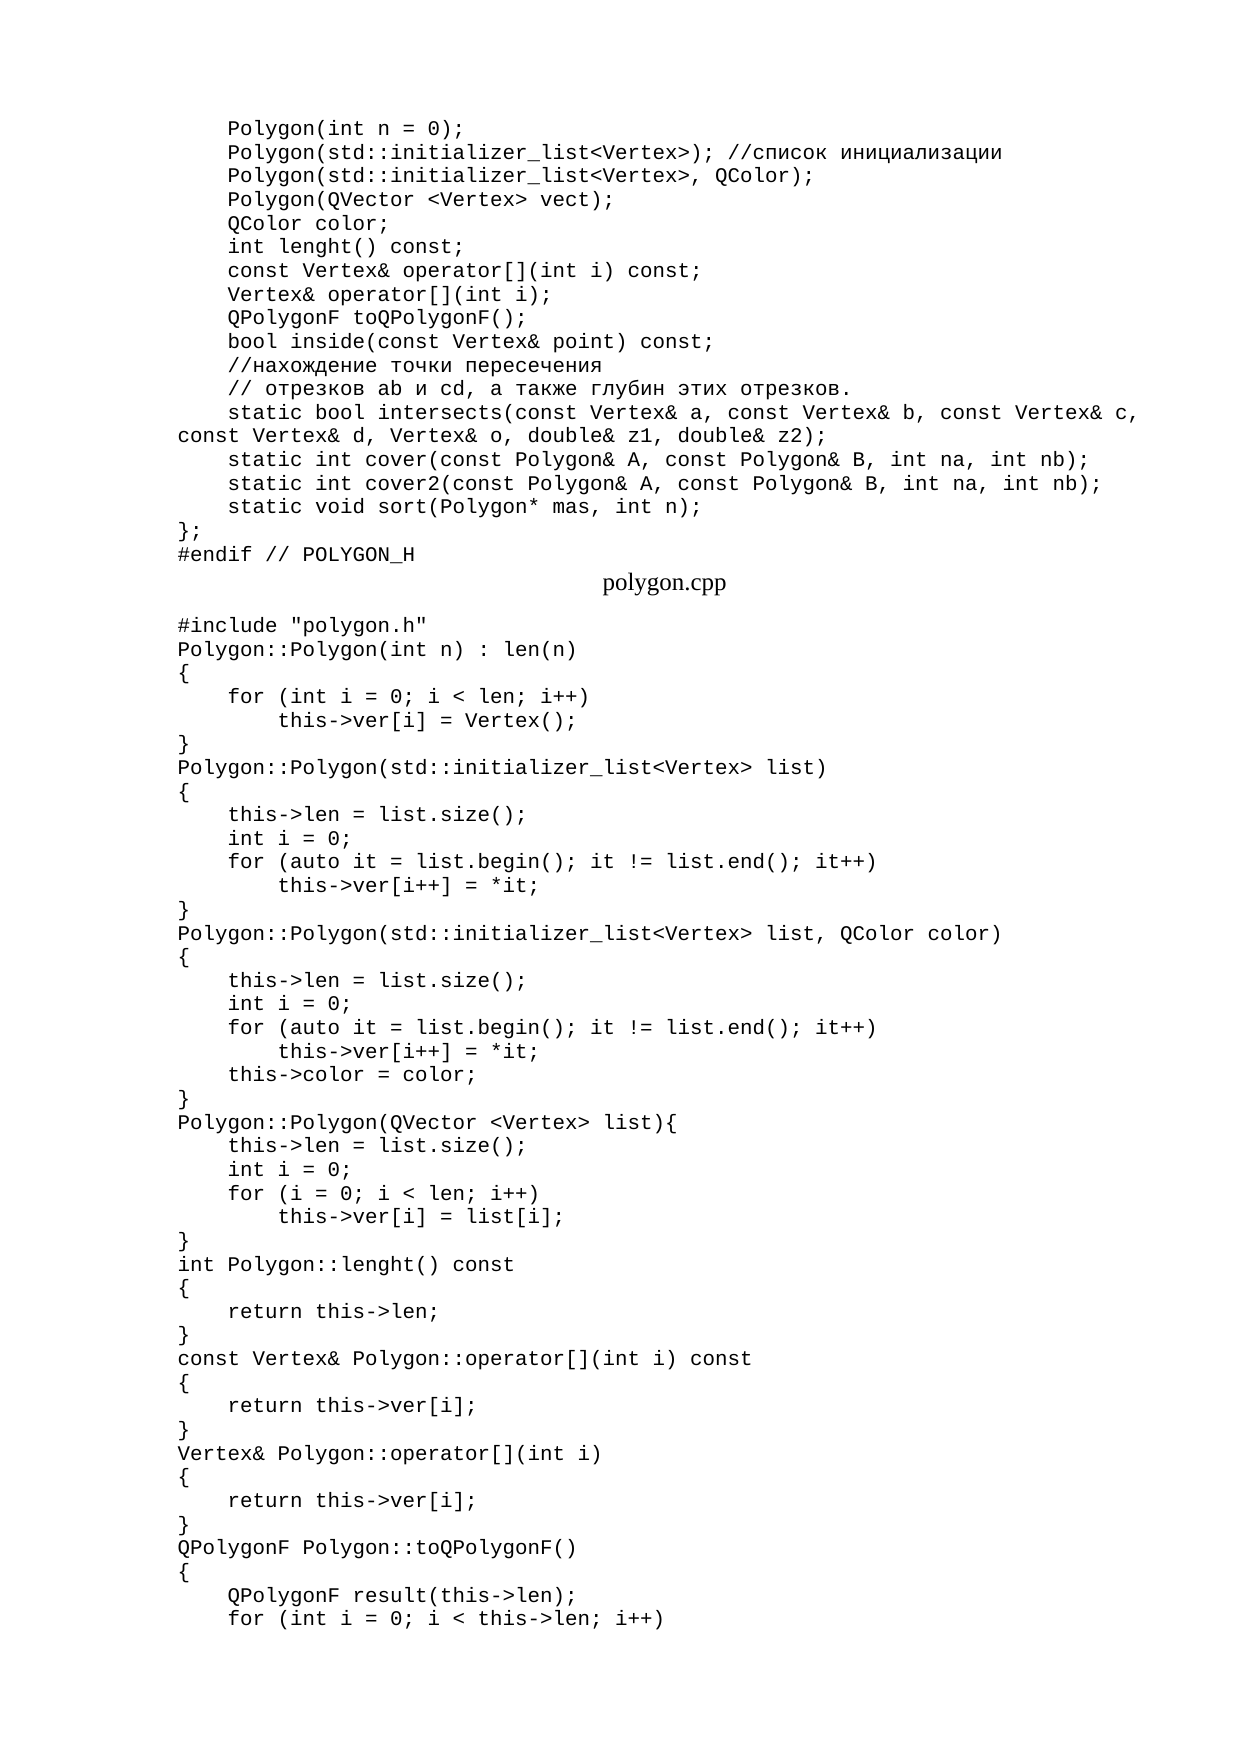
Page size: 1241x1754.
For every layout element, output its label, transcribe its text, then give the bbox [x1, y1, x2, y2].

text #endif // POLYGON_H [177, 544, 1152, 567]
text //нахождение точки пересечения [177, 354, 1152, 378]
text this->len = list.size(); [177, 804, 1152, 828]
text } [177, 1324, 1152, 1348]
text this->ver[i] = list[i]; [177, 1206, 1152, 1230]
text { [177, 781, 1152, 804]
text Polygon(QVector <Vertex> vect); [177, 189, 1152, 213]
text int i = 0; [177, 993, 1152, 1017]
text // отрезков ab и cd, а также глубин этих отрезков. [177, 378, 1152, 402]
text } [177, 1230, 1152, 1253]
text Vertex& Polygon::operator[](int i) [177, 1443, 1152, 1466]
text return this->ver[i]; [177, 1395, 1152, 1419]
text QPolygonF toQPolygonF(); [177, 307, 1152, 331]
text this->len = list.size(); [177, 1135, 1152, 1159]
text const Vertex& Polygon::operator[](int i) const [177, 1348, 1152, 1372]
text QPolygonF Polygon::toQPolygonF() [177, 1537, 1152, 1561]
text return this->len; [177, 1301, 1152, 1324]
text } [177, 733, 1152, 757]
text { [177, 1466, 1152, 1490]
text } [177, 1514, 1152, 1537]
text static int cover(const Polygon& A, const Polygon& B, int na, int nb); [177, 449, 1152, 473]
text this->ver[i] = Vertex(); [177, 710, 1152, 733]
text QColor color; [177, 213, 1152, 236]
text this->color = color; [177, 1064, 1152, 1088]
text int lenght() const; [177, 236, 1152, 260]
text for (auto it = list.begin(); it != list.end(); it++) [177, 1017, 1152, 1041]
text bool inside(const Vertex& point) const; [177, 331, 1152, 354]
text for (i = 0; i < len; i++) [177, 1183, 1152, 1206]
text static bool intersects(const Vertex& a, const Vertex& b, const Vertex& c, const Vertex& d, Vertex& o, double& z1, double& z2); [177, 402, 1152, 449]
text { [177, 1372, 1152, 1395]
text Polygon(std::initializer_list<Vertex>, QColor); [177, 165, 1152, 189]
text { [177, 1277, 1152, 1301]
text Polygon(std::initializer_list<Vertex>); //список инициализации [177, 142, 1152, 165]
text Polygon(int n = 0); [177, 118, 1152, 142]
text for (auto it = list.begin(); it != list.end(); it++) [177, 852, 1152, 875]
text this->ver[i++] = *it; [177, 1041, 1152, 1064]
text const Vertex& operator[](int i) const; [177, 260, 1152, 284]
text return this->ver[i]; [177, 1490, 1152, 1514]
text Polygon::Polygon(int n) : len(n) [177, 639, 1152, 662]
text this->len = list.size(); [177, 970, 1152, 993]
text } [177, 899, 1152, 922]
text Polygon::Polygon(std::initializer_list<Vertex> list) [177, 757, 1152, 781]
text } [177, 1419, 1152, 1443]
text { [177, 1561, 1152, 1584]
text Polygon::Polygon(std::initializer_list<Vertex> list, QColor color) [177, 922, 1152, 946]
text this->ver[i++] = *it; [177, 875, 1152, 899]
text { [177, 662, 1152, 686]
text int Polygon::lenght() const [177, 1253, 1152, 1277]
text int i = 0; [177, 828, 1152, 852]
text #include "polygon.h" [177, 615, 1152, 639]
text for (int i = 0; i < this->len; i++) [177, 1608, 1152, 1632]
text static int cover2(const Polygon& A, const Polygon& B, int na, int nb); [177, 473, 1152, 496]
text } [177, 1088, 1152, 1112]
text int i = 0; [177, 1159, 1152, 1183]
text { [177, 946, 1152, 970]
text QPolygonF result(this->len); [177, 1584, 1152, 1608]
text }; [177, 520, 1152, 544]
text polygon.cpp [177, 567, 1152, 596]
text static void sort(Polygon* mas, int n); [177, 496, 1152, 520]
text for (int i = 0; i < len; i++) [177, 686, 1152, 710]
text Vertex& operator[](int i); [177, 284, 1152, 307]
text Polygon::Polygon(QVector <Vertex> list){ [177, 1112, 1152, 1135]
